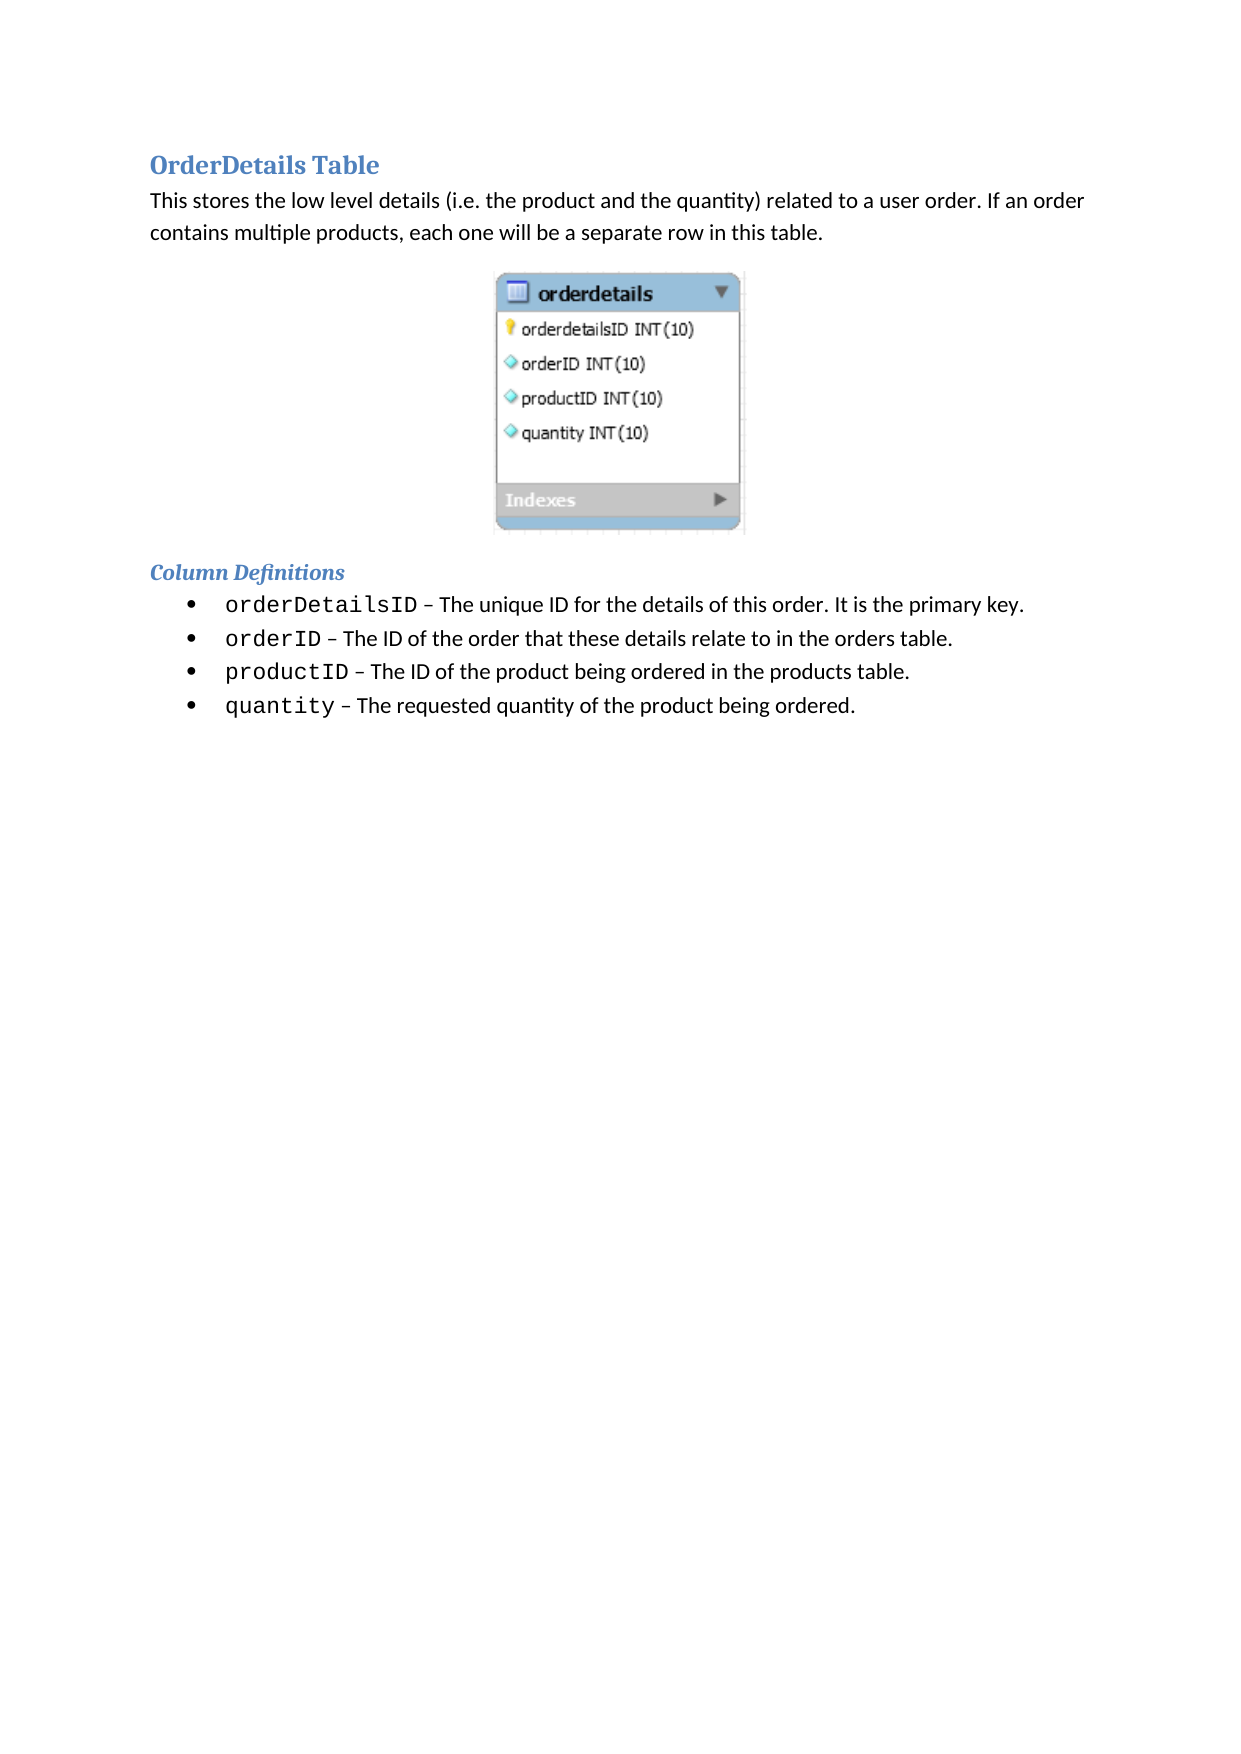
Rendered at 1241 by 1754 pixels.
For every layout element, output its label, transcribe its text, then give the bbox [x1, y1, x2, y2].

list quantity – The requested quantity of the product being ordered. [187, 691, 1090, 720]
list orderDetailsID – The unique ID for the details of this order. It is the primary key. [187, 590, 1090, 619]
picture [493, 271, 747, 535]
list productID – The ID of the product being ordered in the products table. [187, 657, 1090, 686]
subtitle Column Definitions [150, 560, 1090, 586]
list orderID – The ID of the order that these details relate to in the orders table. [187, 624, 1090, 653]
text This stores the low level details (i.e. the product and the quantity) related to a user order. If an order contains multiple products, each one will be a separate row in this table. [150, 186, 1090, 246]
subtitle OrderDetails Table [150, 150, 1090, 181]
